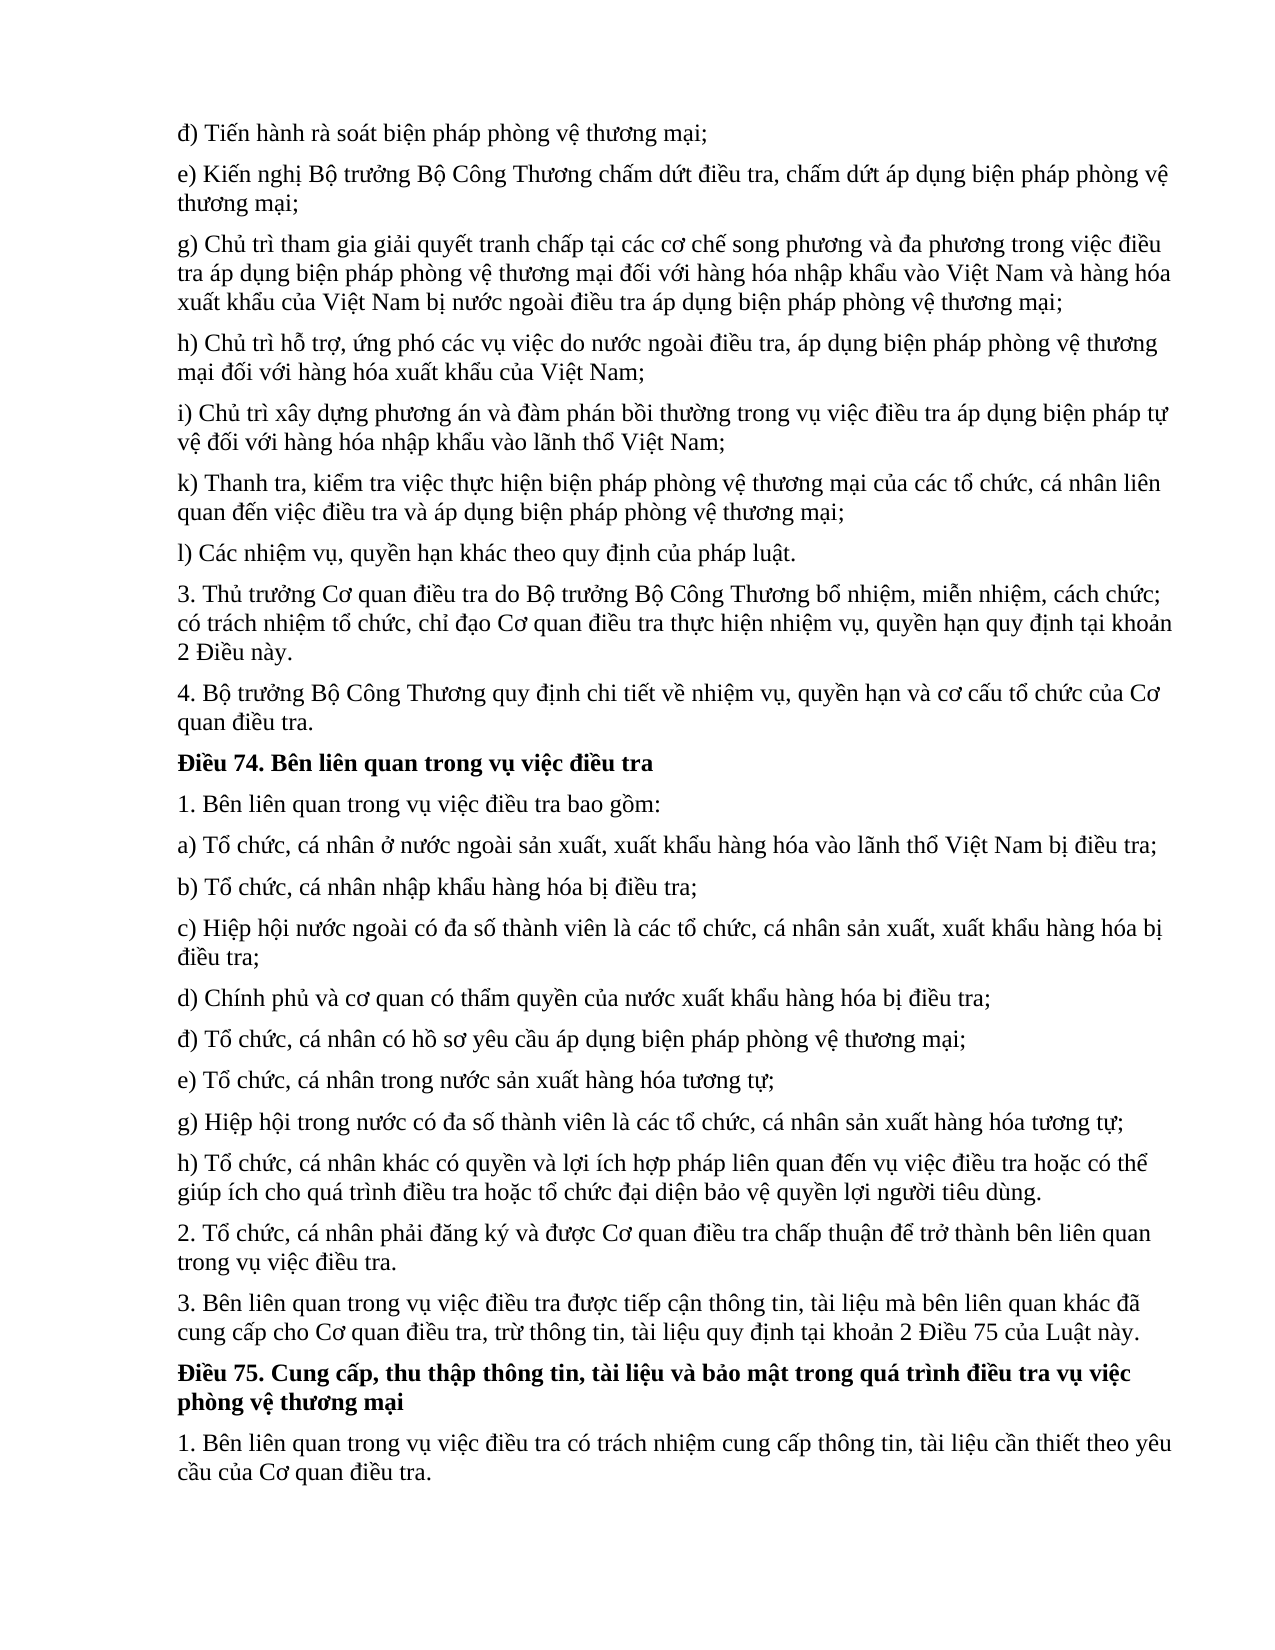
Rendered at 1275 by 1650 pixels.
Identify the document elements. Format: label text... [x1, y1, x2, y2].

text 1. Bên liên quan trong vụ việc điều tra có trách nhiệm cung cấp thông tin, tài liệu cần thiết theo yêu cầu của Cơ quan điều tra. [177, 1428, 1186, 1486]
text 3. Thủ trưởng Cơ quan điều tra do Bộ trưởng Bộ Công Thương bổ nhiệm, miễn nhiệm, cách chức; có trách nhiệm tổ chức, chỉ đạo Cơ quan điều tra thực hiện nhiệm vụ, quyền hạn quy định tại khoản 2 Điều này. [177, 579, 1186, 666]
text đ) Tiến hành rà soát biện pháp phòng vệ thương mại; [177, 118, 1186, 147]
text Điều 74. Bên liên quan trong vụ việc điều tra [177, 748, 1186, 777]
text h) Tổ chức, cá nhân khác có quyền và lợi ích hợp pháp liên quan đến vụ việc điều tra hoặc có thể giúp ích cho quá trình điều tra hoặc tổ chức đại diện bảo vệ quyền lợi người tiêu dùng. [177, 1148, 1186, 1206]
text k) Thanh tra, kiểm tra việc thực hiện biện pháp phòng vệ thương mại của các tổ chức, cá nhân liên quan đến việc điều tra và áp dụng biện pháp phòng vệ thương mại; [177, 468, 1186, 526]
text Điều 75. Cung cấp, thu thập thông tin, tài liệu và bảo mật trong quá trình điều tra vụ việc phòng vệ thương mại [177, 1358, 1186, 1416]
text l) Các nhiệm vụ, quyền hạn khác theo quy định của pháp luật. [177, 538, 1186, 567]
text 3. Bên liên quan trong vụ việc điều tra được tiếp cận thông tin, tài liệu mà bên liên quan khác đã cung cấp cho Cơ quan điều tra, trừ thông tin, tài liệu quy định tại khoản 2 Điều 75 của Luật này. [177, 1288, 1186, 1346]
text 2. Tổ chức, cá nhân phải đăng ký và được Cơ quan điều tra chấp thuận để trở thành bên liên quan trong vụ việc điều tra. [177, 1218, 1186, 1276]
text 4. Bộ trưởng Bộ Công Thương quy định chi tiết về nhiệm vụ, quyền hạn và cơ cấu tổ chức của Cơ quan điều tra. [177, 678, 1186, 736]
text i) Chủ trì xây dựng phương án và đàm phán bồi thường trong vụ việc điều tra áp dụng biện pháp tự vệ đối với hàng hóa nhập khẩu vào lãnh thổ Việt Nam; [177, 398, 1186, 456]
text g) Chủ trì tham gia giải quyết tranh chấp tại các cơ chế song phương và đa phương trong việc điều tra áp dụng biện pháp phòng vệ thương mại đối với hàng hóa nhập khẩu vào Việt Nam và hàng hóa xuất khẩu của Việt Nam bị nước ngoài điều tra áp dụng biện pháp phòng vệ thương mại; [177, 229, 1186, 316]
text c) Hiệp hội nước ngoài có đa số thành viên là các tổ chức, cá nhân sản xuất, xuất khẩu hàng hóa bị điều tra; [177, 913, 1186, 971]
text a) Tổ chức, cá nhân ở nước ngoài sản xuất, xuất khẩu hàng hóa vào lãnh thổ Việt Nam bị điều tra; [177, 831, 1186, 859]
text h) Chủ trì hỗ trợ, ứng phó các vụ việc do nước ngoài điều tra, áp dụng biện pháp phòng vệ thương mại đối với hàng hóa xuất khẩu của Việt Nam; [177, 328, 1186, 386]
text g) Hiệp hội trong nước có đa số thành viên là các tổ chức, cá nhân sản xuất hàng hóa tương tự; [177, 1107, 1186, 1136]
text 1. Bên liên quan trong vụ việc điều tra bao gồm: [177, 789, 1186, 818]
text e) Kiến nghị Bộ trưởng Bộ Công Thương chấm dứt điều tra, chấm dứt áp dụng biện pháp phòng vệ thương mại; [177, 159, 1186, 217]
text b) Tổ chức, cá nhân nhập khẩu hàng hóa bị điều tra; [177, 872, 1186, 901]
text e) Tổ chức, cá nhân trong nước sản xuất hàng hóa tương tự; [177, 1066, 1186, 1094]
text đ) Tổ chức, cá nhân có hồ sơ yêu cầu áp dụng biện pháp phòng vệ thương mại; [177, 1024, 1186, 1053]
text d) Chính phủ và cơ quan có thẩm quyền của nước xuất khẩu hàng hóa bị điều tra; [177, 983, 1186, 1012]
